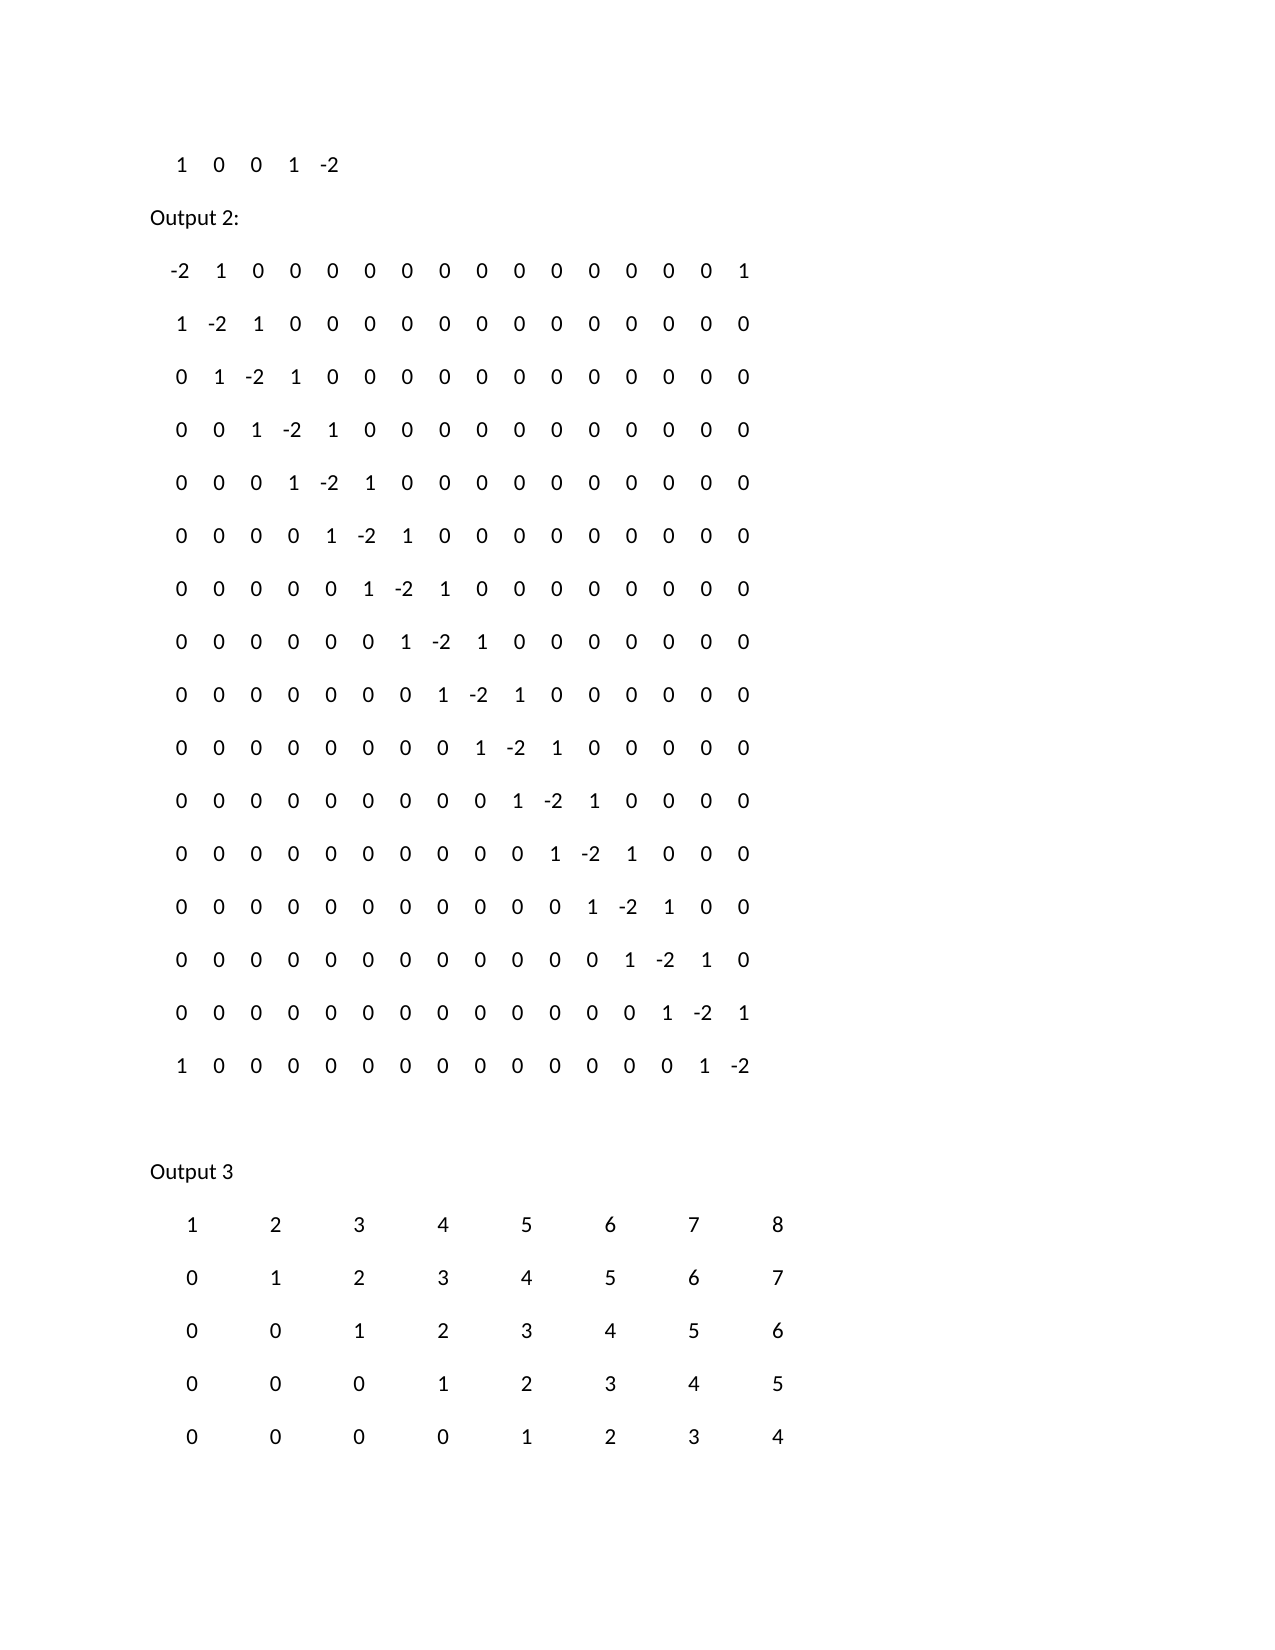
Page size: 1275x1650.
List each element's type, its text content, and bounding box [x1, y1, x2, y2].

text 0 0 1 2 3 4 5 6 [150, 1316, 1125, 1344]
text 0 0 0 0 0 0 0 1 -2 1 0 0 0 0 0 0 [150, 680, 1125, 708]
text 0 0 0 0 0 0 0 0 0 0 0 0 1 -2 1 0 [150, 945, 1125, 973]
text 1 -2 1 0 0 0 0 0 0 0 0 0 0 0 0 0 [150, 309, 1125, 337]
text 0 1 2 3 4 5 6 7 [150, 1263, 1125, 1291]
text 0 0 0 1 -2 1 0 0 0 0 0 0 0 0 0 0 [150, 468, 1125, 496]
text 1 0 0 1 -2 [150, 150, 1125, 178]
text 1 2 3 4 5 6 7 8 [150, 1210, 1125, 1238]
text Output 2: [150, 203, 1125, 231]
text 0 0 0 0 0 0 0 0 0 0 0 0 0 1 -2 1 [150, 998, 1125, 1026]
text 0 0 0 0 0 0 0 0 1 -2 1 0 0 0 0 0 [150, 733, 1125, 761]
text 0 1 -2 1 0 0 0 0 0 0 0 0 0 0 0 0 [150, 362, 1125, 390]
text 0 0 0 1 2 3 4 5 [150, 1369, 1125, 1397]
text 0 0 0 0 0 1 -2 1 0 0 0 0 0 0 0 0 [150, 574, 1125, 602]
text 0 0 0 0 1 -2 1 0 0 0 0 0 0 0 0 0 [150, 521, 1125, 549]
text 0 0 0 0 0 0 0 0 0 0 0 1 -2 1 0 0 [150, 892, 1125, 920]
text Output 3 [150, 1157, 1125, 1185]
text -2 1 0 0 0 0 0 0 0 0 0 0 0 0 0 1 [150, 256, 1125, 284]
text 0 0 1 -2 1 0 0 0 0 0 0 0 0 0 0 0 [150, 415, 1125, 443]
text 0 0 0 0 0 0 1 -2 1 0 0 0 0 0 0 0 [150, 627, 1125, 655]
text 0 0 0 0 1 2 3 4 [150, 1422, 1125, 1451]
text 1 0 0 0 0 0 0 0 0 0 0 0 0 0 1 -2 [150, 1051, 1125, 1079]
text 0 0 0 0 0 0 0 0 0 0 1 -2 1 0 0 0 [150, 839, 1125, 867]
text 0 0 0 0 0 0 0 0 0 1 -2 1 0 0 0 0 [150, 786, 1125, 814]
